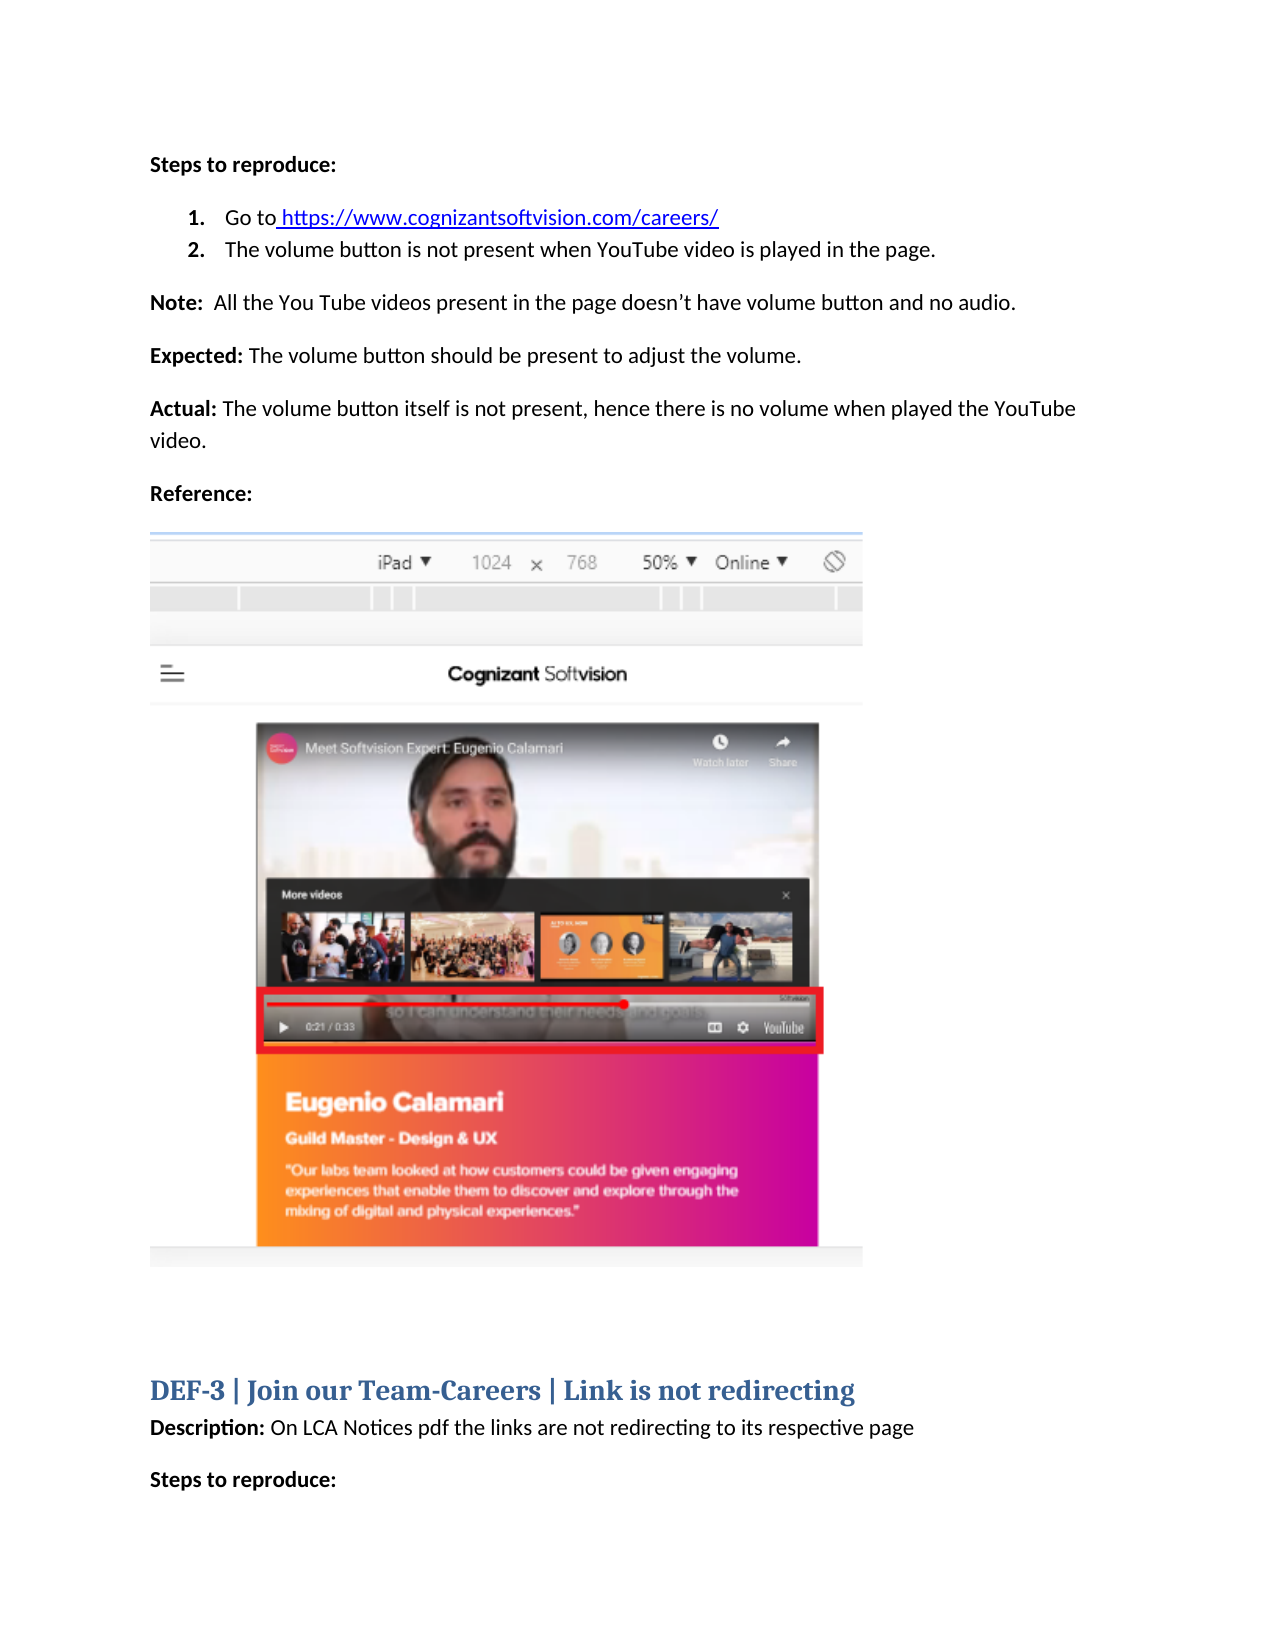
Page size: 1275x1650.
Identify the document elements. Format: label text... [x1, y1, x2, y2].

picture [150, 532, 863, 1267]
text Reference: [150, 479, 1125, 507]
text Steps to reproduce: [150, 1466, 1125, 1494]
list The volume button is not present when YouTube video is played in the page. [187, 235, 1125, 263]
text Note: All the You Tube videos present in the page doesn’t have volume button and no audio. [150, 288, 1125, 316]
subtitle DEF-3 | Join our Team-Careers | Link is not redirecting [150, 1374, 1125, 1408]
text Expected: The volume button should be present to adjust the volume. [150, 341, 1125, 369]
text Actual: The volume button itself is not present, hence there is no volume when played the YouTube video. [150, 394, 1125, 454]
text Steps to reproduce: [150, 150, 1125, 178]
text Description: On LCA Notices pdf the links are not redirecting to its respective page [150, 1413, 1125, 1441]
list Go to https://www.cognizantsoftvision.com/careers/ [187, 203, 1125, 231]
